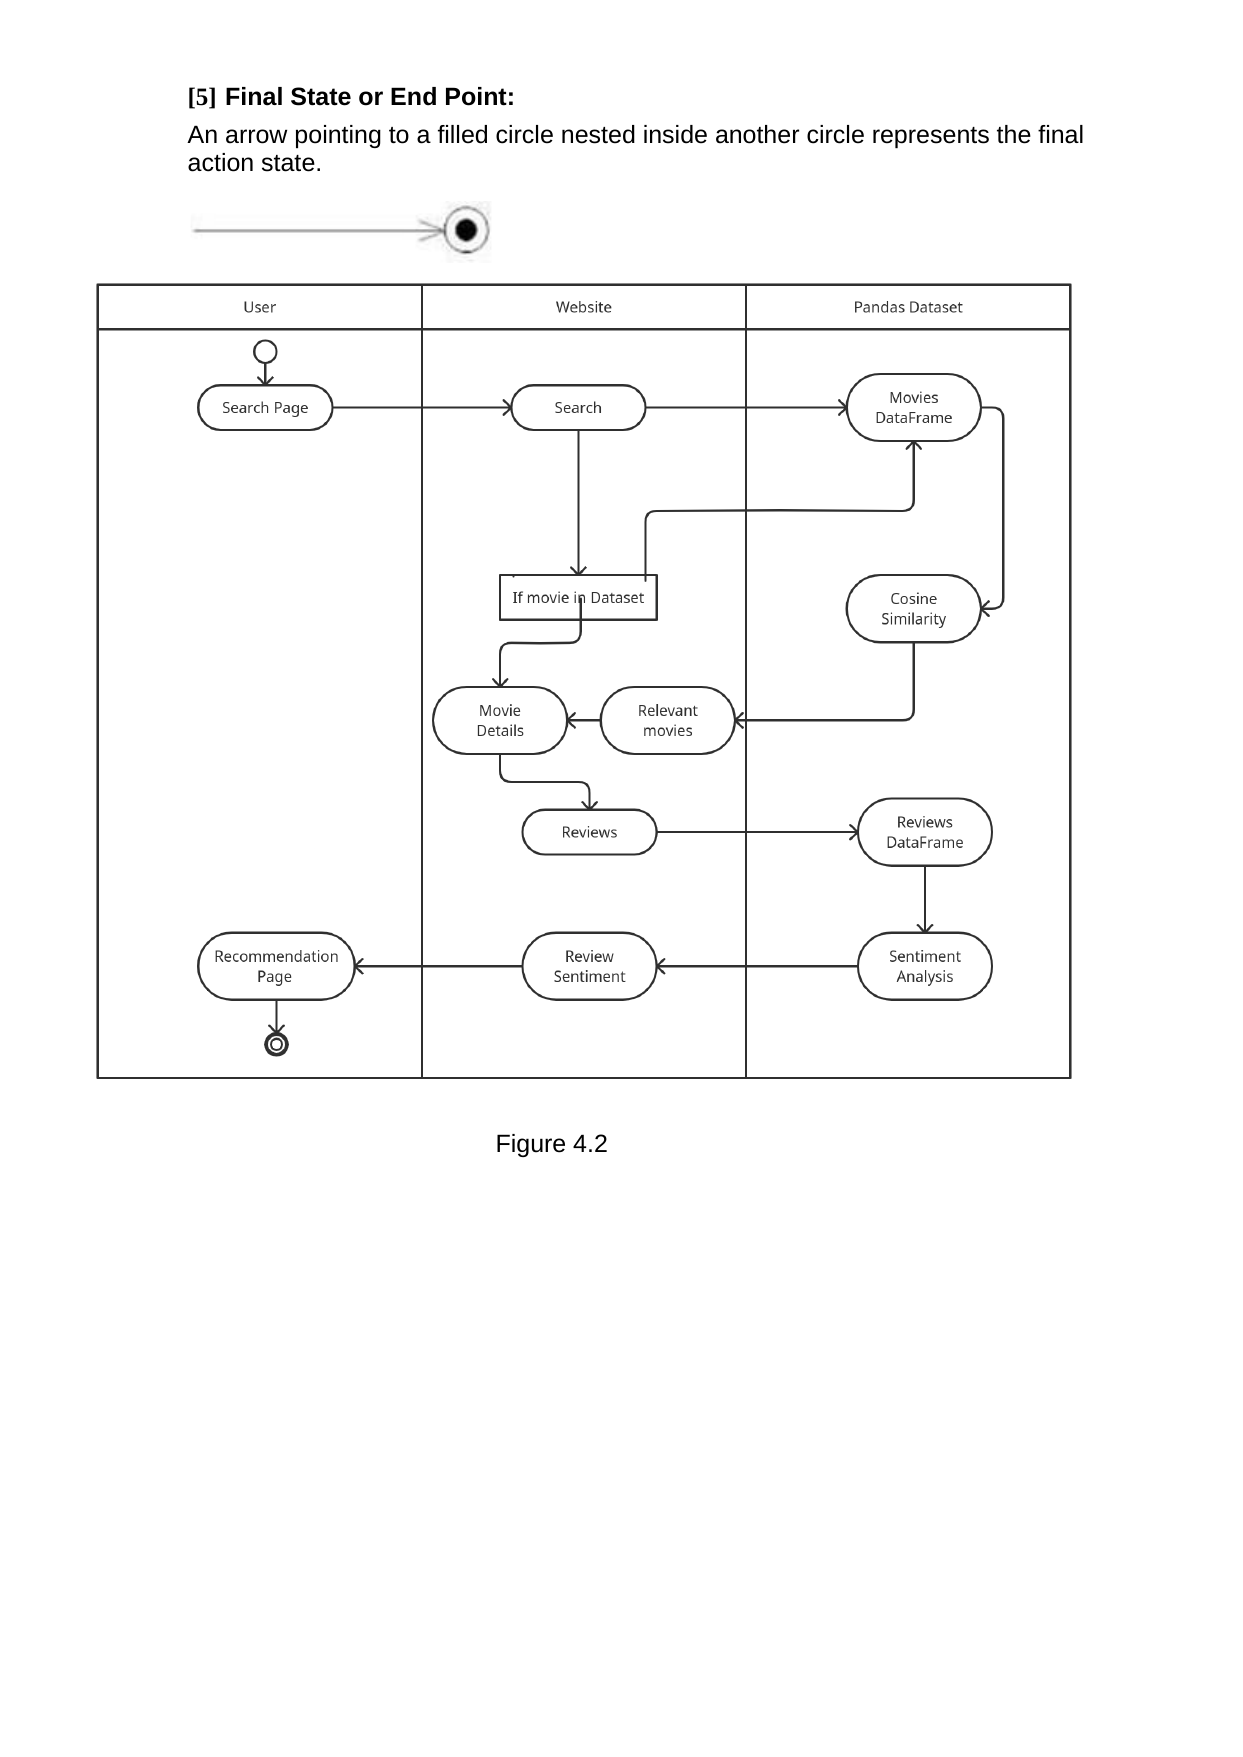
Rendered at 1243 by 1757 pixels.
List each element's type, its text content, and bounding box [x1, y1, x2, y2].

picture [75, 201, 1093, 1100]
text Figure 4.2 [262, 1129, 842, 1158]
subtitle Final State or End Point: [187, 82, 1168, 111]
text An arrow pointing to a filled circle nested inside another circle represents the final action state. [187, 121, 1088, 177]
